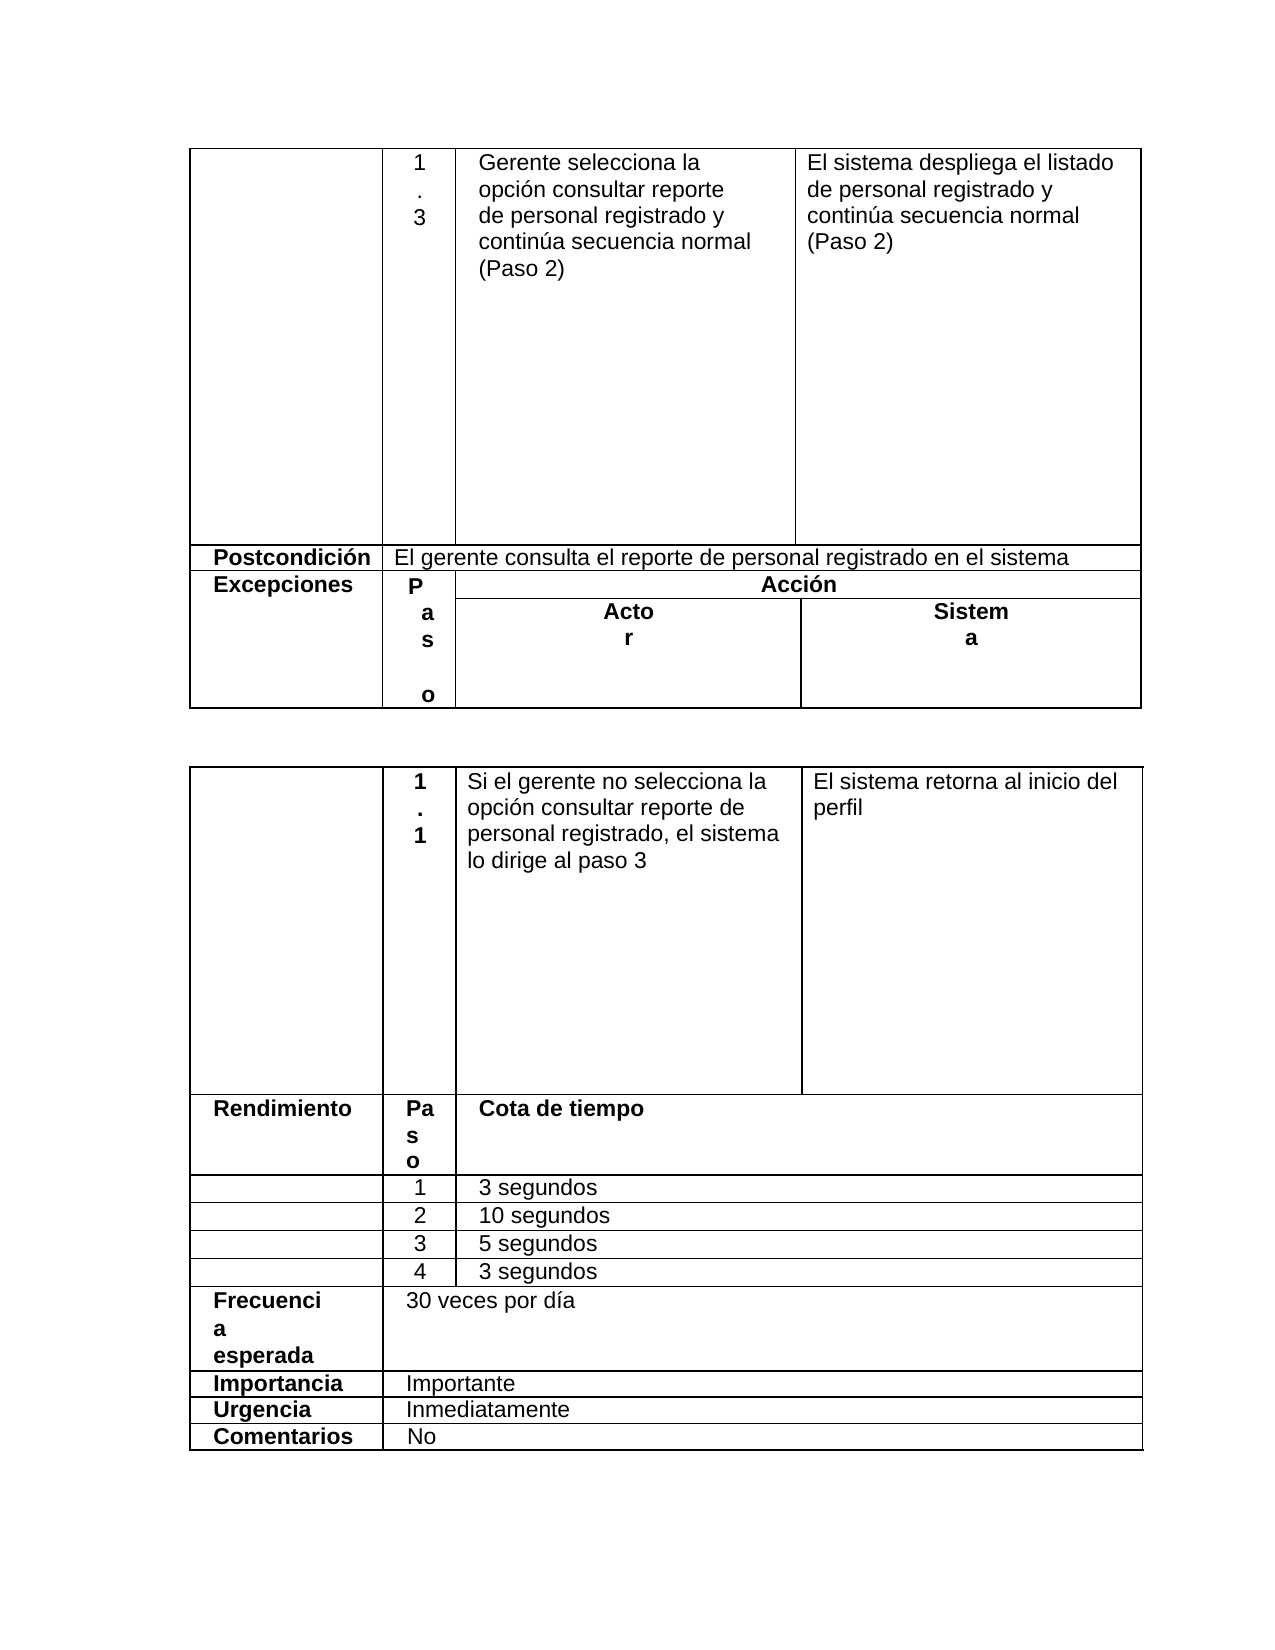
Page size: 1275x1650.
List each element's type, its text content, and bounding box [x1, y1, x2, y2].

table_cell Excepciones [191, 571, 382, 707]
table_cell 3 segundos [457, 1259, 1142, 1286]
table_cell El sistema despliega el listado de personal registrado y continúa secuencia normal (Paso 2) [796, 149, 1140, 544]
table_cell Actor [456, 599, 800, 707]
table_cell Rendimiento [191, 1095, 382, 1174]
table_header Si el gerente no selecciona la opción consultar reporte de personal registrado, el sistema lo dirige al paso 3 [457, 768, 801, 1093]
table_header 1.1 [384, 768, 455, 1093]
table_header El sistema retorna al inicio del perfil [803, 768, 1142, 1093]
table_cell Inmediatamente [384, 1398, 1142, 1422]
table_cell Gerente selecciona la opción consultar reporte de personal registrado y continúa secuencia normal (Paso 2) [456, 149, 795, 544]
table_cell Postcondición [191, 546, 382, 570]
table_cell [191, 1176, 382, 1202]
table_cell 10 segundos [457, 1203, 1142, 1230]
table_cell Frecuencia esperada [191, 1287, 382, 1370]
table_cell Cota de tiempo [457, 1095, 1142, 1174]
table_cell 3 segundos [457, 1176, 1142, 1202]
table_cell 2 [384, 1203, 455, 1230]
table_cell [191, 149, 382, 544]
table_header [191, 768, 382, 1093]
table_cell Importancia [191, 1372, 382, 1396]
table_cell Comentarios [191, 1424, 382, 1449]
table_cell 1 [384, 1176, 455, 1202]
table_cell [191, 1203, 382, 1230]
table_cell Importante [384, 1372, 1142, 1396]
table_cell 3 [384, 1231, 455, 1258]
table_cell No [384, 1424, 1142, 1449]
table_cell [191, 1259, 382, 1286]
table_cell Sistema [802, 599, 1140, 707]
table_cell 30 veces por día [384, 1287, 1142, 1370]
table_cell [191, 1231, 382, 1258]
table_cell Acción [456, 571, 1140, 597]
table_cell 4 [384, 1259, 455, 1286]
table_cell 1.3 [383, 149, 455, 544]
table_cell Pas o [383, 571, 455, 707]
table_cell 5 segundos [457, 1231, 1142, 1258]
table_cell Urgencia [191, 1398, 382, 1422]
table_cell Pas o [384, 1095, 455, 1174]
table_cell El gerente consulta el reporte de personal registrado en el sistema [383, 546, 1140, 570]
